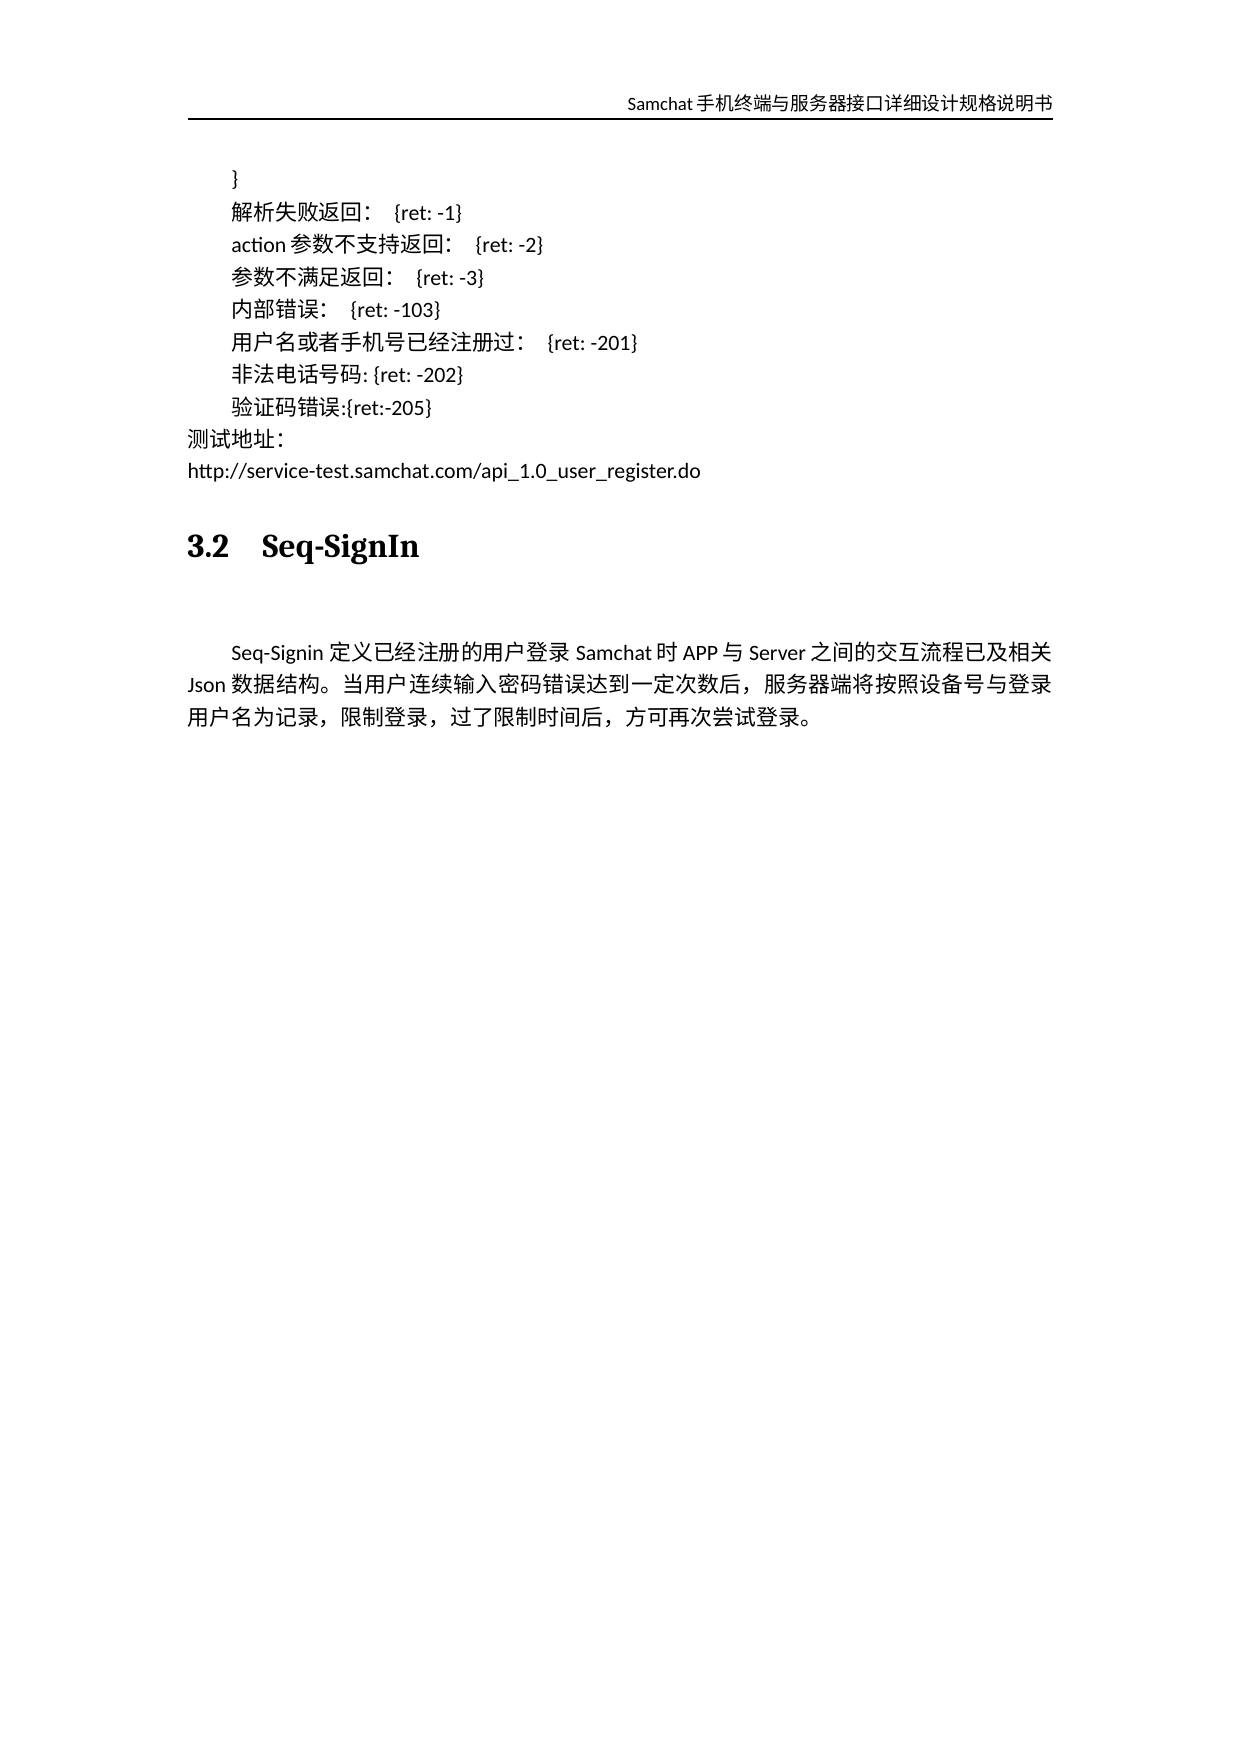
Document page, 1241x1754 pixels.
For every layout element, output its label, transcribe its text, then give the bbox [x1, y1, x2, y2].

text } [187, 162, 1053, 194]
text 用户名或者手机号已经注册过： {ret: -201} [187, 324, 1053, 357]
text http://service-test.samchat.com/api_1.0_user_register.do [187, 454, 1053, 487]
text 非法电话号码: {ret: -202} [187, 357, 1053, 389]
text action参数不支持返回： {ret: -2} [187, 227, 1053, 259]
text 测试地址： [187, 422, 1053, 454]
subtitle Seq-SignIn [187, 514, 1053, 579]
text 解析失败返回： {ret: -1} [187, 194, 1053, 227]
text Seq-Signin 定义已经注册的用户登录Samchat时APP与Server之间的交互流程已及相关Json 数据结构。当用户连续输入密码错误达到一定次数后，服务器端将按照设备号与登录用户名为记录，限制登录，过了限制时间后，方可再次尝试登录。 [187, 634, 1053, 732]
text 验证码错误:{ret:-205} [187, 389, 1053, 422]
text 内部错误： {ret: -103} [187, 292, 1053, 324]
text 参数不满足返回： {ret: -3} [187, 259, 1053, 292]
